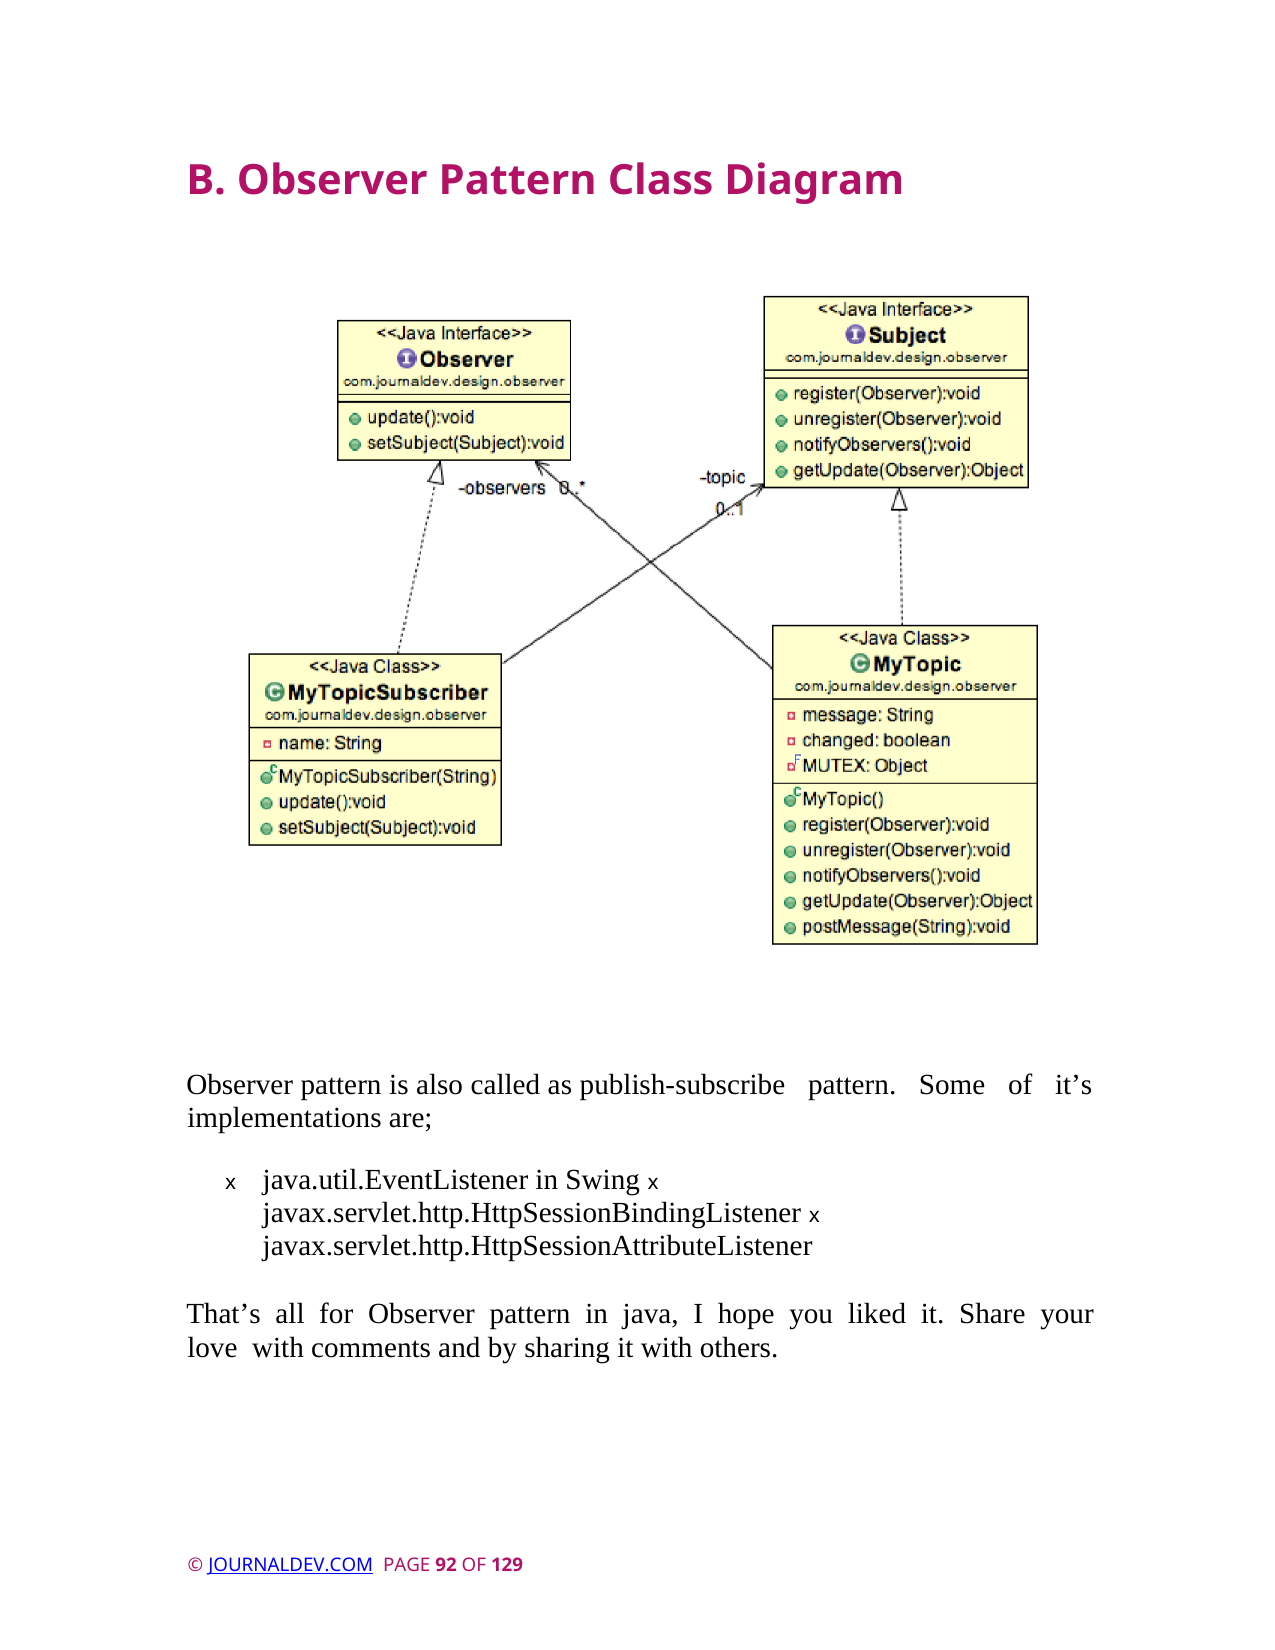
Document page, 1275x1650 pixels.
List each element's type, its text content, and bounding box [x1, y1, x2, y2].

text x java.util.EventListener in Swing x javax.servlet.http.HttpSessionBindingListener x javax.servlet.http.HttpSessionAttributeListener [225, 1163, 820, 1261]
text That’s all for Observer pattern in java, I hope you liked it. Share your love with comments and by sharing it with others. [186, 1296, 1096, 1363]
picture [194, 255, 1095, 985]
text Observer pattern is also called as publish-subscribe pattern. Some of it’s implementations are; [186, 1067, 1094, 1134]
subtitle B. Observer Pattern Class Diagram [186, 150, 1095, 206]
